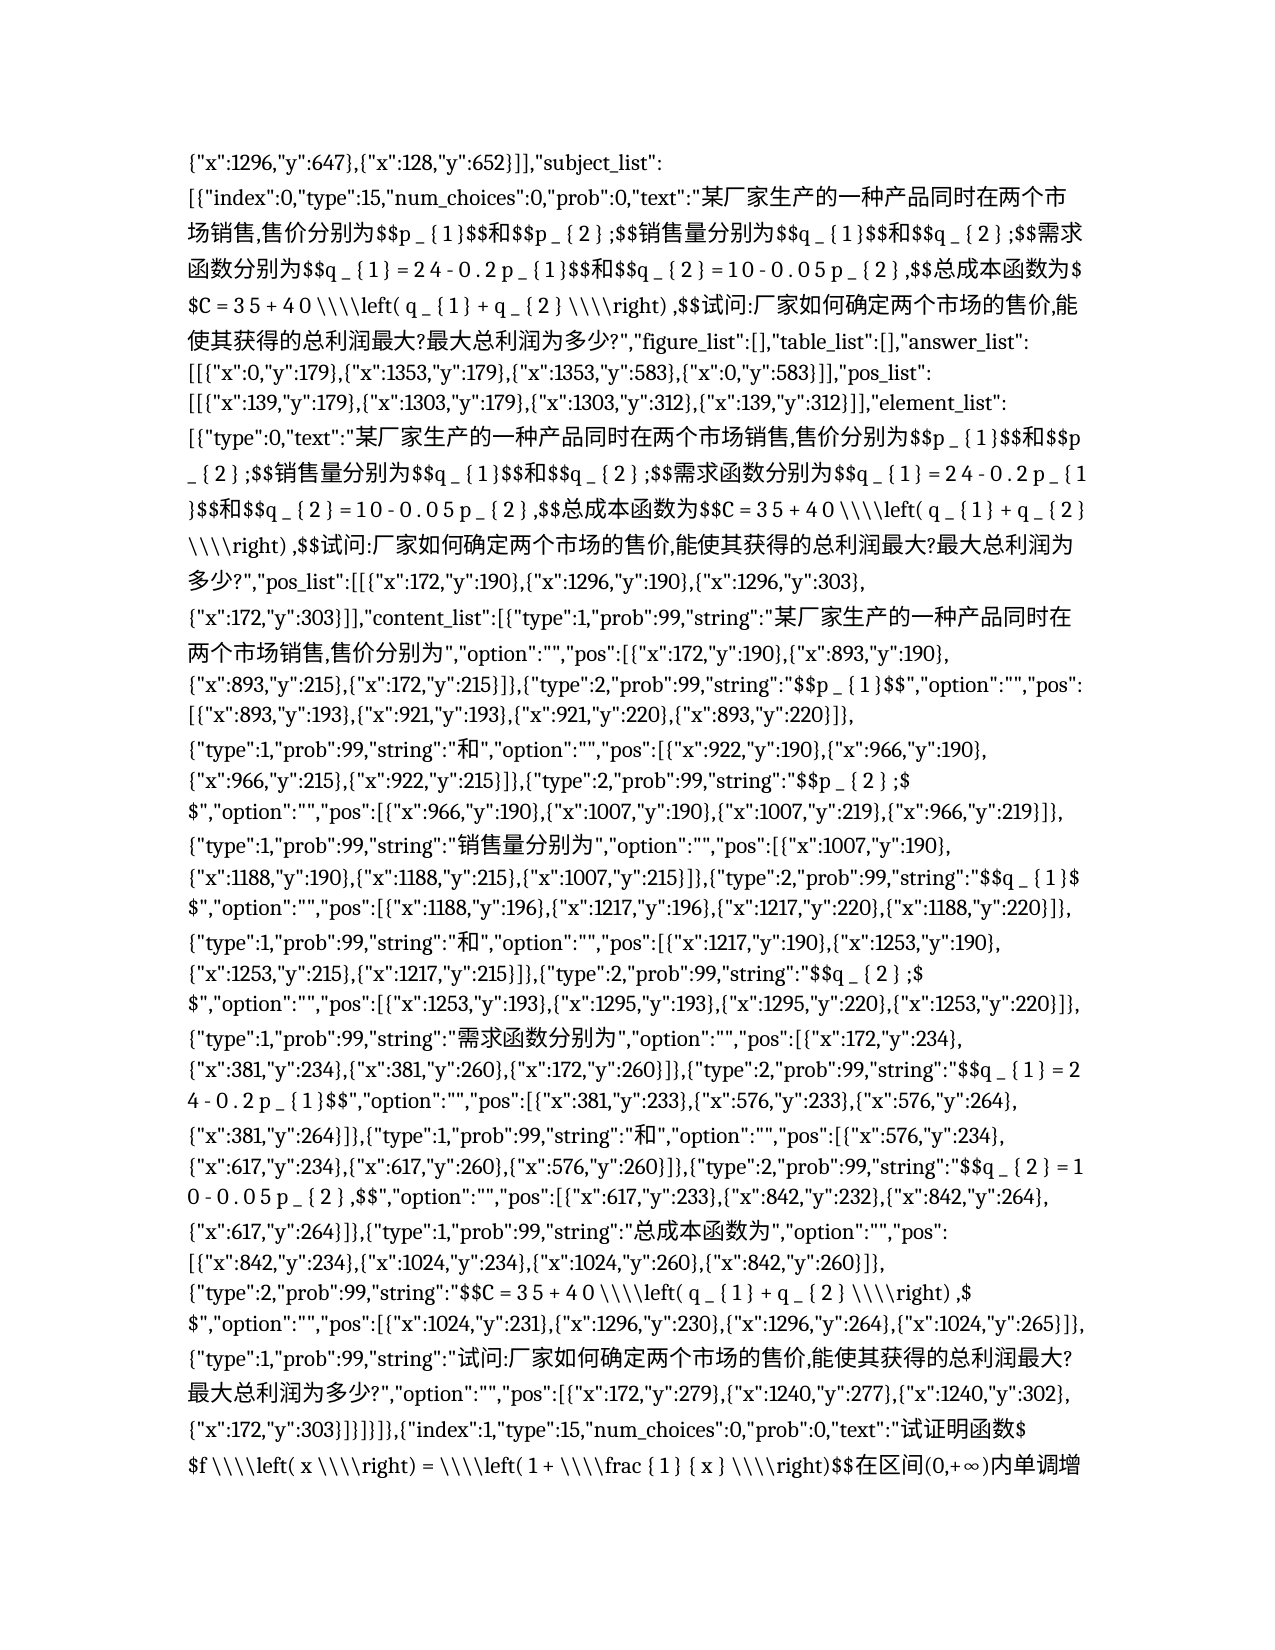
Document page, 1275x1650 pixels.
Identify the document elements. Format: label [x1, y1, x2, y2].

text [187, 150, 1087, 1481]
